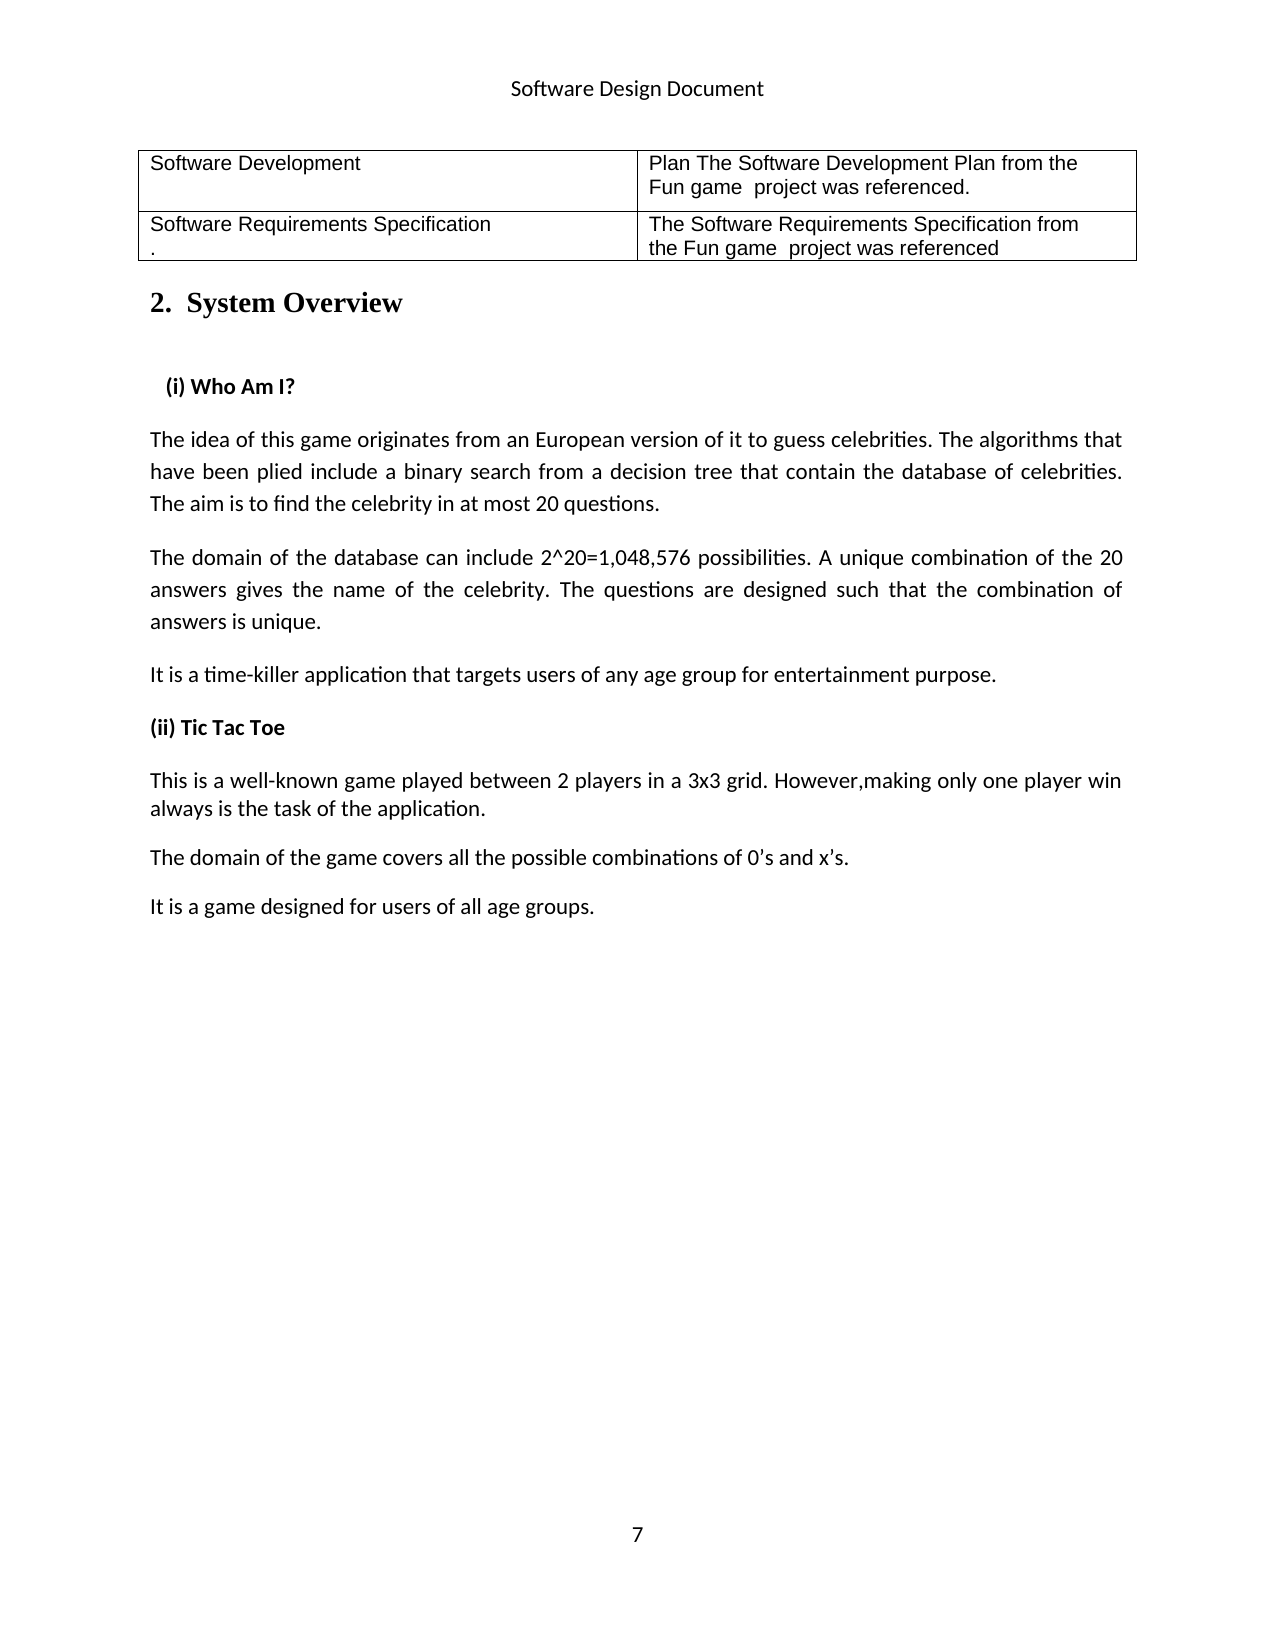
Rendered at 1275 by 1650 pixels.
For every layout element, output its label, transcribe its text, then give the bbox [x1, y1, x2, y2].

table_cell The Software Requirements Specification from the Fun game project was referenced [638, 212, 1136, 259]
table_cell Plan The Software Development Plan from the Fun game project was referenced. [638, 151, 1136, 211]
text The domain of the game covers all the possible combinations of 0’s and x’s. [150, 843, 1125, 871]
subtitle 2. System Overview [150, 286, 1050, 319]
text The idea of this game originates from an European version of it to guess celebrities. The algorithms that have been plied include a binary search from a decision tree that contain the database of celebrities. The aim is to find the celebrity in at most 20 questions. [150, 425, 1125, 518]
text (ii) Tic Tac Toe [150, 713, 1125, 741]
table_cell Software Requirements Specification . [139, 212, 637, 259]
table_cell Software Development [139, 151, 637, 211]
text The domain of the database can include 2^20=1,048,576 possibilities. A unique combination of the 20 answers gives the name of the celebrity. The questions are designed such that the combination of answers is unique. [150, 543, 1125, 635]
text It is a game designed for users of all age groups. [150, 892, 1125, 920]
text (i) Who Am I? [150, 372, 1125, 400]
text It is a time-killer application that targets users of any age group for entertainment purpose. [150, 660, 1125, 688]
text This is a well-known game played between 2 players in a 3x3 grid. However,making only one player win always is the task of the application. [150, 766, 1125, 822]
